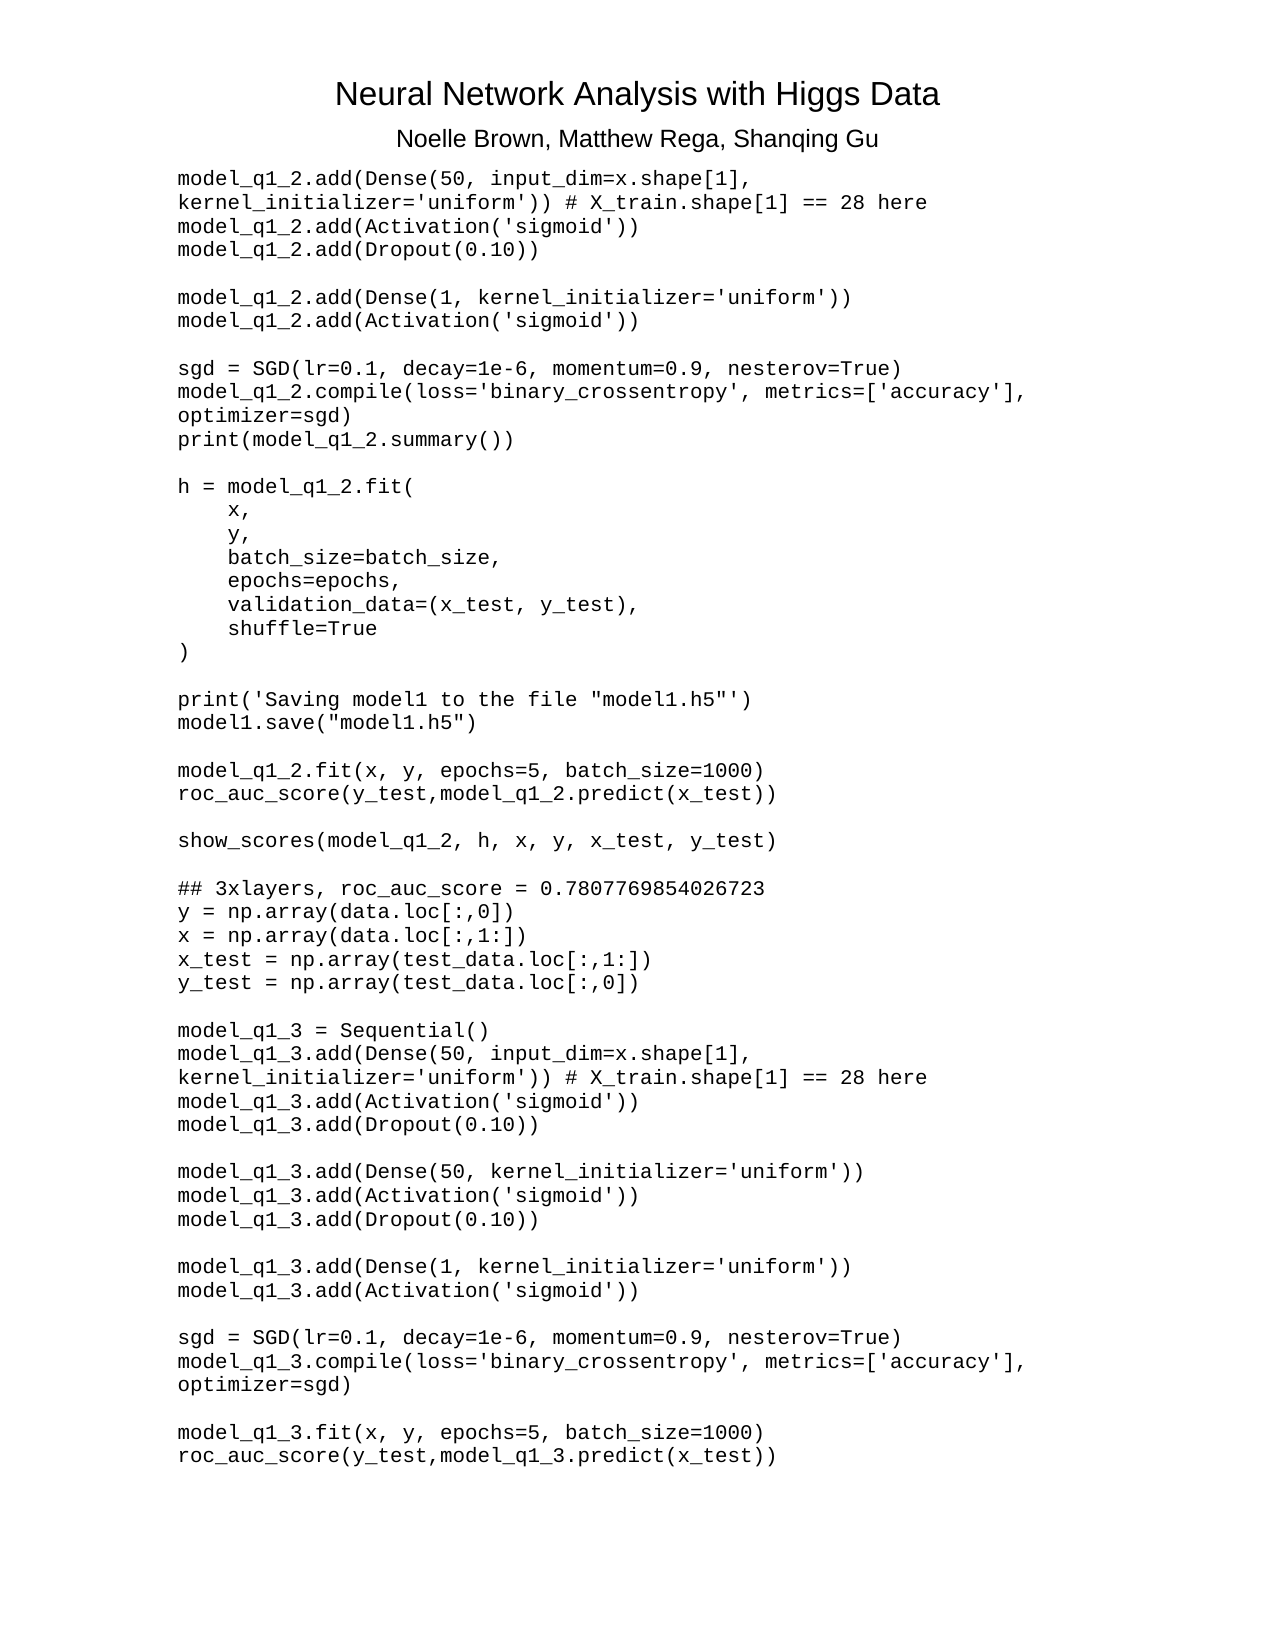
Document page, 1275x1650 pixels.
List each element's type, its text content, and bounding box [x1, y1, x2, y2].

text epochs=epochs, [177, 570, 1098, 594]
text model_q1_3.fit(x, y, epochs=5, batch_size=1000) [177, 1422, 1098, 1445]
text model_q1_3.add(Dropout(0.10)) [177, 1209, 1098, 1232]
text model_q1_2.add(Activation('sigmoid')) [177, 310, 1098, 334]
text model_q1_3.add(Dense(50, kernel_initializer='uniform')) [177, 1162, 1098, 1185]
text model_q1_3.add(Activation('sigmoid')) [177, 1185, 1098, 1209]
text model_q1_3 = Sequential() [177, 1020, 1098, 1043]
text model_q1_3.compile(loss='binary_crossentropy', metrics=['accuracy'], optimizer=sgd) [177, 1351, 1098, 1398]
text model_q1_2.add(Dense(50, input_dim=x.shape[1], kernel_initializer='uniform')) # X_train.shape[1] == 28 here [177, 168, 1098, 216]
text model_q1_2.compile(loss='binary_crossentropy', metrics=['accuracy'], optimizer=sgd) [177, 381, 1098, 428]
text model_q1_2.add(Dropout(0.10)) [177, 239, 1098, 263]
text print(model_q1_2.summary()) [177, 428, 1098, 452]
text model_q1_3.add(Dense(1, kernel_initializer='uniform')) [177, 1256, 1098, 1280]
text sgd = SGD(lr=0.1, decay=1e-6, momentum=0.9, nesterov=True) [177, 358, 1098, 381]
text sgd = SGD(lr=0.1, decay=1e-6, momentum=0.9, nesterov=True) [177, 1327, 1098, 1351]
text ## 3xlayers, roc_auc_score = 0.7807769854026723 [177, 878, 1098, 901]
text model_q1_3.add(Dense(50, input_dim=x.shape[1], kernel_initializer='uniform')) # X_train.shape[1] == 28 here [177, 1043, 1098, 1091]
text batch_size=batch_size, [177, 547, 1098, 570]
text ) [177, 641, 1098, 665]
text x = np.array(data.loc[:,1:]) [177, 925, 1098, 949]
text roc_auc_score(y_test,model_q1_3.predict(x_test)) [177, 1445, 1098, 1469]
text show_scores(model_q1_2, h, x, y, x_test, y_test) [177, 831, 1098, 854]
text print('Saving model1 to the file "model1.h5"') [177, 689, 1098, 712]
text shuffle=True [177, 618, 1098, 641]
text x_test = np.array(test_data.loc[:,1:]) [177, 949, 1098, 972]
text model_q1_3.add(Activation('sigmoid')) [177, 1091, 1098, 1114]
text y, [177, 523, 1098, 547]
text model_q1_2.add(Dense(1, kernel_initializer='uniform')) [177, 287, 1098, 310]
text model_q1_2.add(Activation('sigmoid')) [177, 216, 1098, 239]
text y = np.array(data.loc[:,0]) [177, 901, 1098, 925]
text roc_auc_score(y_test,model_q1_2.predict(x_test)) [177, 783, 1098, 807]
text y_test = np.array(test_data.loc[:,0]) [177, 972, 1098, 996]
text x, [177, 499, 1098, 523]
text model_q1_3.add(Dropout(0.10)) [177, 1114, 1098, 1138]
text model_q1_3.add(Activation('sigmoid')) [177, 1280, 1098, 1303]
text h = model_q1_2.fit( [177, 476, 1098, 499]
text validation_data=(x_test, y_test), [177, 594, 1098, 618]
text model1.save("model1.h5") [177, 712, 1098, 736]
text model_q1_2.fit(x, y, epochs=5, batch_size=1000) [177, 759, 1098, 783]
